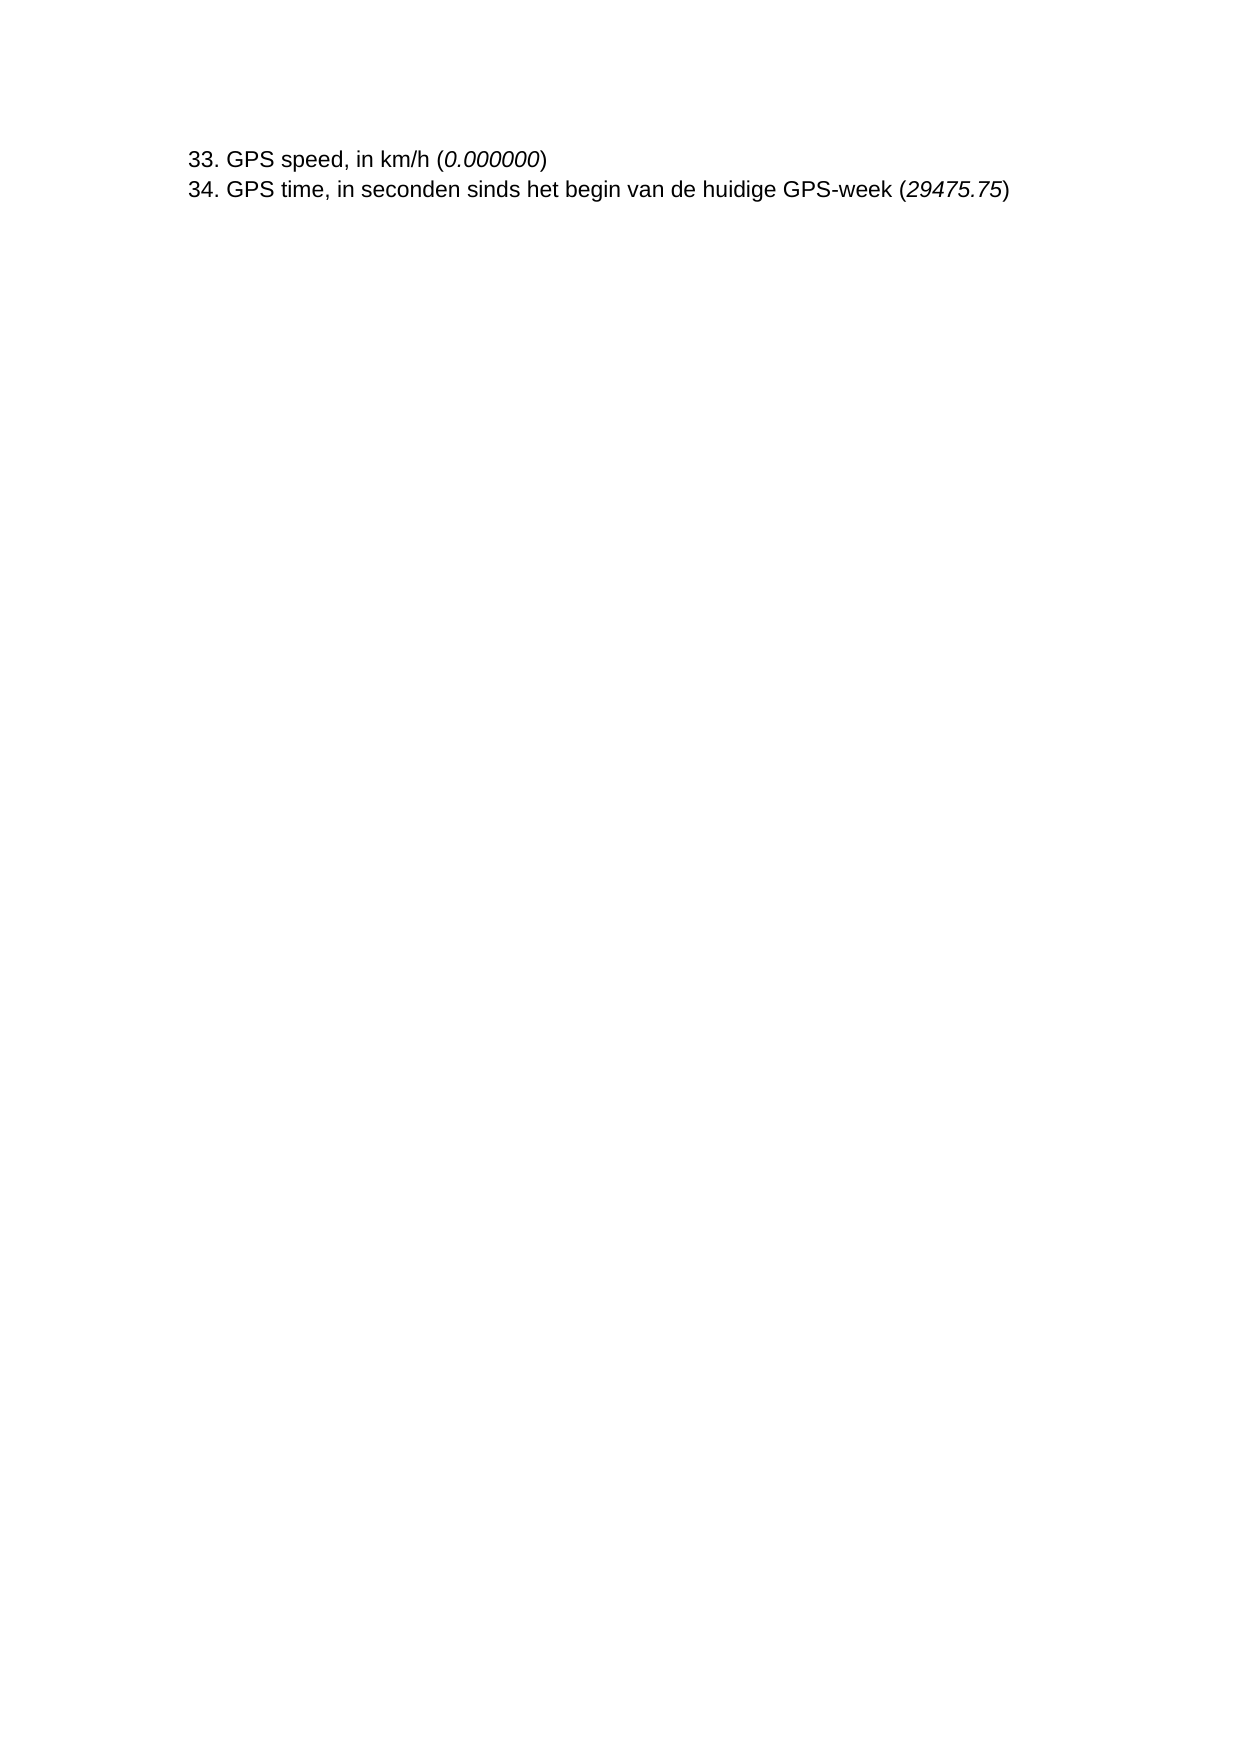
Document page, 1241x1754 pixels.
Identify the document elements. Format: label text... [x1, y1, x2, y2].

text 34. GPS time, in seconden sinds het begin van de huidige GPS-week (29475.75) [188, 176, 1093, 202]
text 33. GPS speed, in km/h (0.000000) [188, 146, 980, 172]
